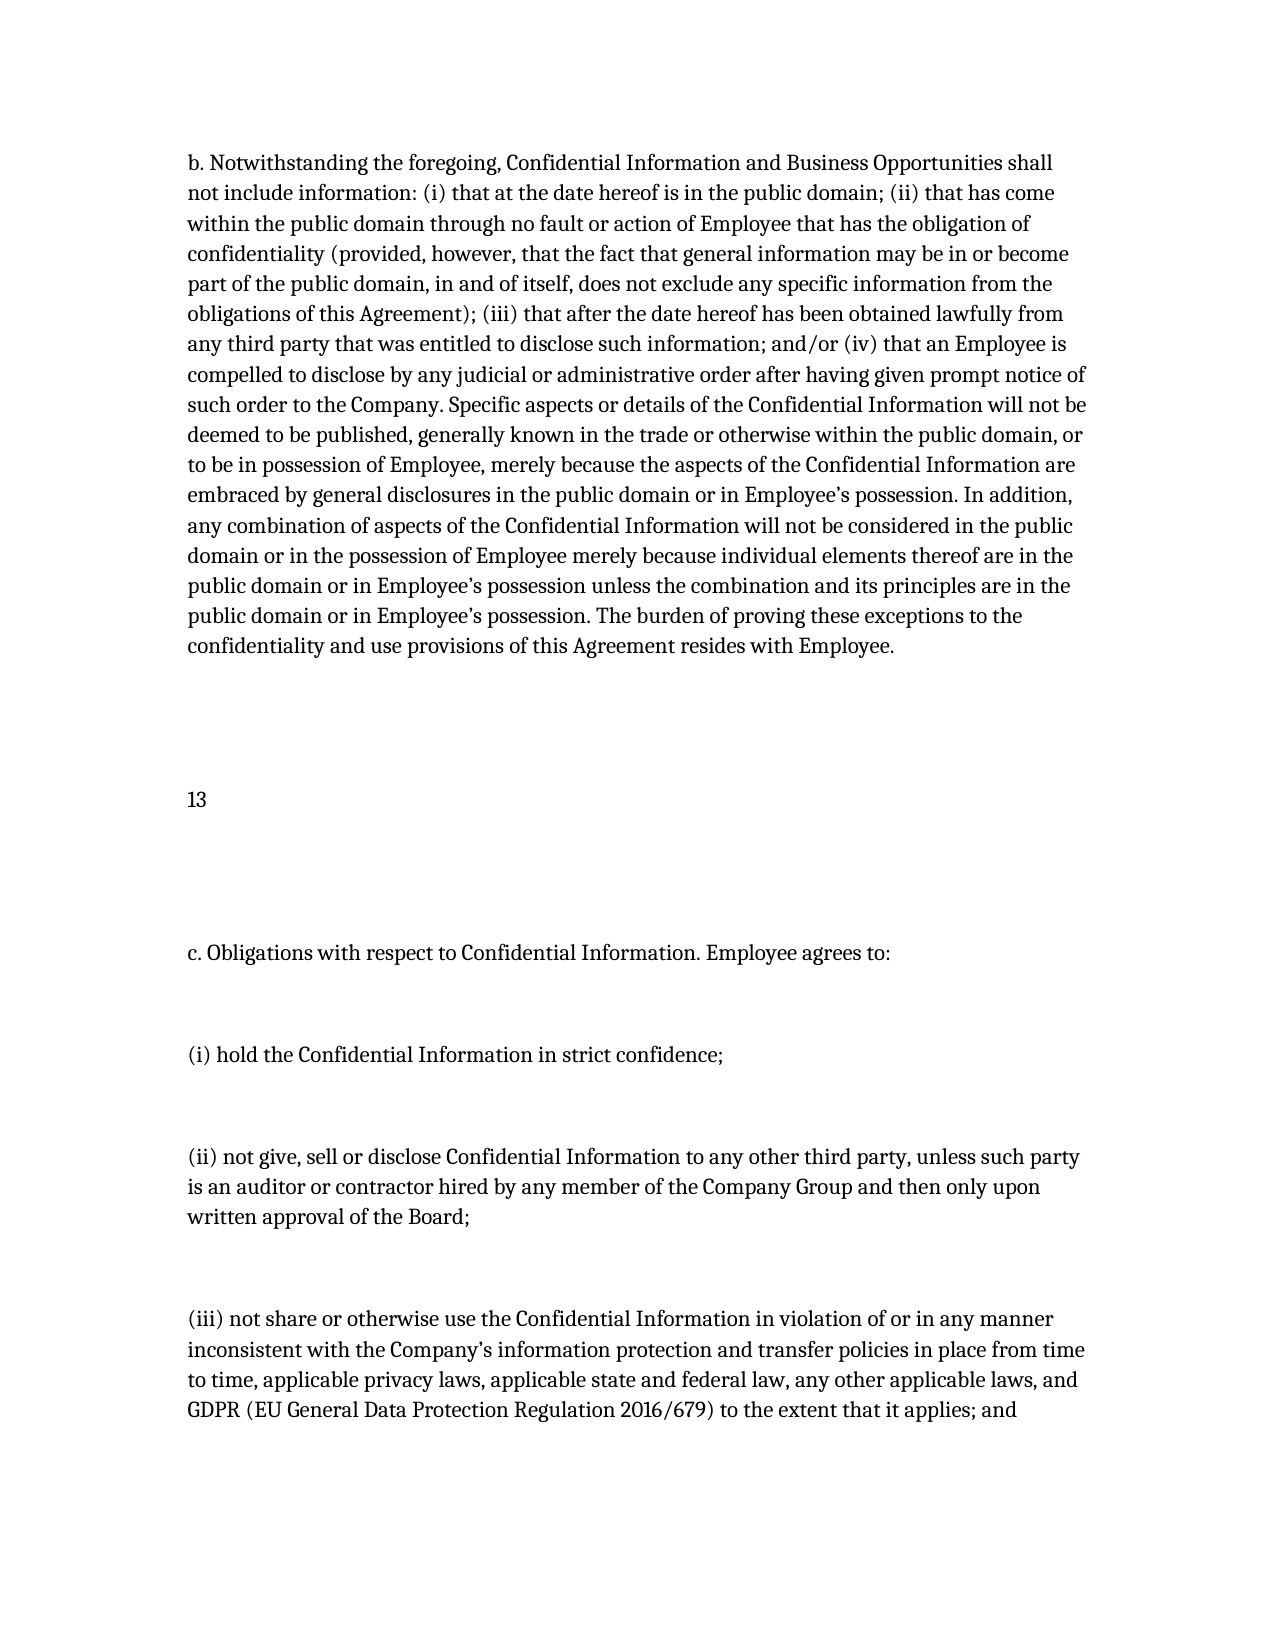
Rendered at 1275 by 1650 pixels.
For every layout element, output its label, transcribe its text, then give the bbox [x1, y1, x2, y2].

text 13 [187, 786, 1087, 813]
text (ii) not give, sell or disclose Confidential Information to any other third party, unless such party is an auditor or contractor hired by any member of the Company Group and then only upon written approval of the Board; [187, 1144, 1087, 1231]
text c. Obligations with respect to Confidential Information. Employee agrees to: [187, 939, 1087, 966]
text (iii) not share or otherwise use the Confidential Information in violation of or in any manner inconsistent with the Company’s information protection and transfer policies in place from time to time, applicable privacy laws, applicable state and federal law, any other applicable laws, and GDPR (EU General Data Protection Regulation 2016/679) to the extent that it applies; and [187, 1306, 1087, 1423]
text (i) hold the Confidential Information in strict confidence; [187, 1042, 1087, 1068]
text b. Notwithstanding the foregoing, Confidential Information and Business Opportunities shall not include information: (i) that at the date hereof is in the public domain; (ii) that has come within the public domain through no fault or action of Employee that has the obligation of confidentiality (provided, however, that the fact that general information may be in or become part of the public domain, in and of itself, does not exclude any specific information from the obligations of this Agreement); (iii) that after the date hereof has been obtained lawfully from any third party that was entitled to disclose such information; and/or (iv) that an Employee is compelled to disclose by any judicial or administrative order after having given prompt notice of such order to the Company. Specific aspects or details of the Confidential Information will not be deemed to be published, generally known in the trade or otherwise within the public domain, or to be in possession of Employee, merely because the aspects of the Confidential Information are embraced by general disclosures in the public domain or in Employee’s possession. In addition, any combination of aspects of the Confidential Information will not be considered in the public domain or in the possession of Employee merely because individual elements thereof are in the public domain or in Employee’s possession unless the combination and its principles are in the public domain or in Employee’s possession. The burden of proving these exceptions to the confidentiality and use provisions of this Agreement resides with Employee. [187, 150, 1087, 660]
